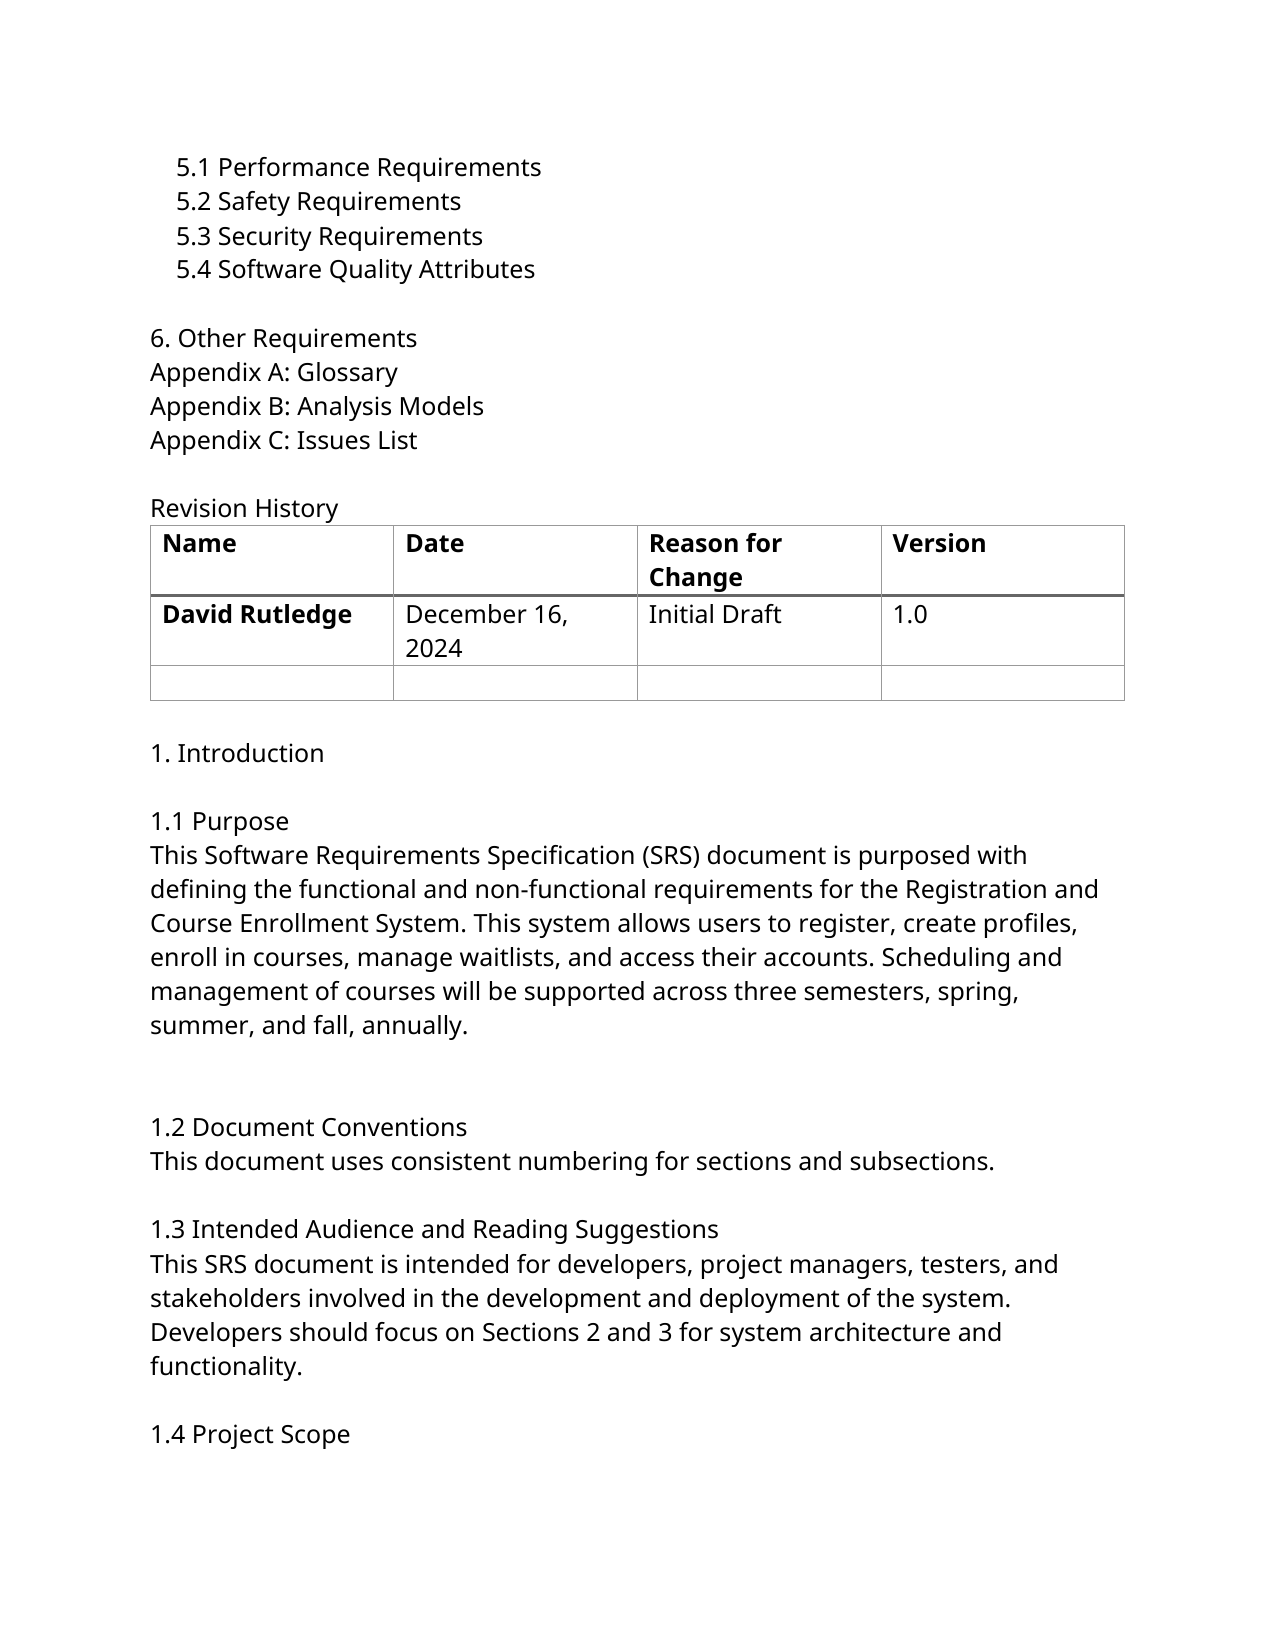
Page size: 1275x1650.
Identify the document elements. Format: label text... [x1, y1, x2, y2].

text 5.2 Safety Requirements [150, 184, 1125, 218]
table_cell [638, 666, 881, 700]
table_cell David Rutledge [151, 597, 393, 665]
text 1. Introduction [150, 735, 1125, 769]
text 1.1 Purpose [150, 803, 1125, 837]
text Appendix A: Glossary [150, 354, 1125, 388]
text 5.3 Security Requirements [150, 218, 1125, 252]
text This SRS document is intended for developers, project managers, testers, and stakeholders involved in the development and deployment of the system. Developers should focus on Sections 2 and 3 for system architecture and functionality. [150, 1246, 1125, 1382]
text Appendix C: Issues List [150, 422, 1125, 457]
table_cell Initial Draft [638, 597, 881, 665]
text 5.1 Performance Requirements [150, 150, 1125, 184]
table_header Date [394, 526, 637, 594]
table_cell 1.0 [882, 597, 1124, 665]
text 6. Other Requirements [150, 320, 1125, 354]
table_cell December 16, 2024 [394, 597, 637, 665]
text Revision History [150, 491, 1125, 525]
text Appendix B: Analysis Models [150, 388, 1125, 422]
table_header Reason for Change [638, 526, 881, 594]
table_header Version [882, 526, 1124, 594]
text 5.4 Software Quality Attributes [150, 252, 1125, 286]
table_cell [882, 666, 1124, 700]
table_cell [151, 666, 393, 700]
text This document uses consistent numbering for sections and subsections. [150, 1144, 1125, 1178]
text 1.4 Project Scope [150, 1417, 1125, 1451]
text This Software Requirements Specification (SRS) document is purposed with defining the functional and non-functional requirements for the Registration and Course Enrollment System. This system allows users to register, create profiles, enroll in courses, manage waitlists, and access their accounts. Scheduling and management of courses will be supported across three semesters, spring, summer, and fall, annually. [150, 837, 1125, 1042]
text 1.2 Document Conventions [150, 1110, 1125, 1144]
table_header Name [151, 526, 393, 594]
table_cell [394, 666, 637, 700]
text 1.3 Intended Audience and Reading Suggestions [150, 1212, 1125, 1246]
